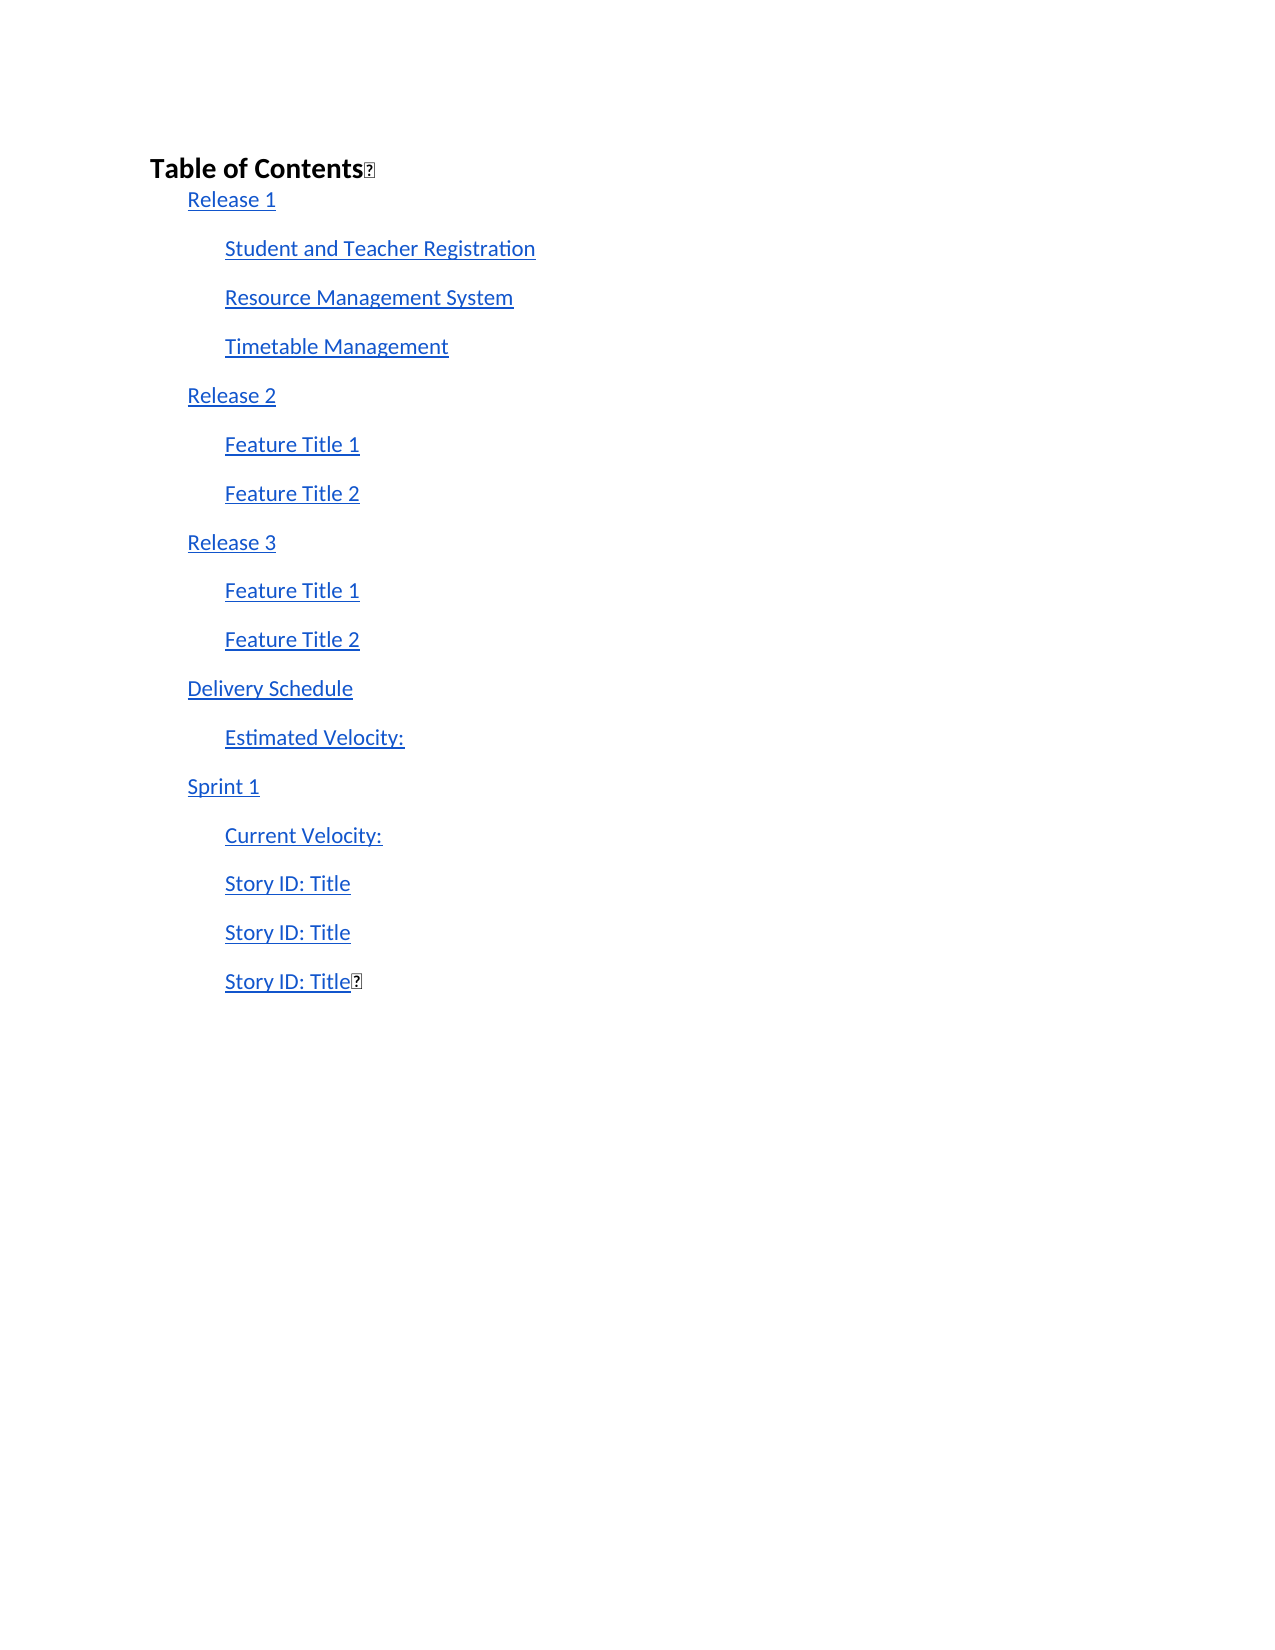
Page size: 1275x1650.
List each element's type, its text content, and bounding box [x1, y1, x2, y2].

text Delivery Schedule [187, 674, 1125, 702]
text Timetable Management [225, 332, 1125, 360]
text Estimated Velocity: [225, 723, 1125, 751]
text Current Velocity: [225, 821, 1125, 849]
text Resource Management System [225, 283, 1125, 311]
text Feature Title 2 [225, 625, 1125, 653]
text Release 2 [187, 381, 1125, 409]
text Story ID: Title [225, 869, 1125, 898]
text Feature Title 1 [225, 430, 1125, 458]
text Feature Title 2 [225, 479, 1125, 507]
text Student and Teacher Registration [225, 234, 1125, 262]
text Sprint 1 [187, 772, 1125, 800]
text Release 1 [187, 186, 1125, 214]
text Story ID: Title [225, 918, 1125, 946]
text Release 3 [187, 528, 1125, 556]
text Feature Title 1 [225, 576, 1125, 604]
text Table of Contents [150, 150, 1125, 186]
text Story ID: Title [225, 967, 1125, 995]
